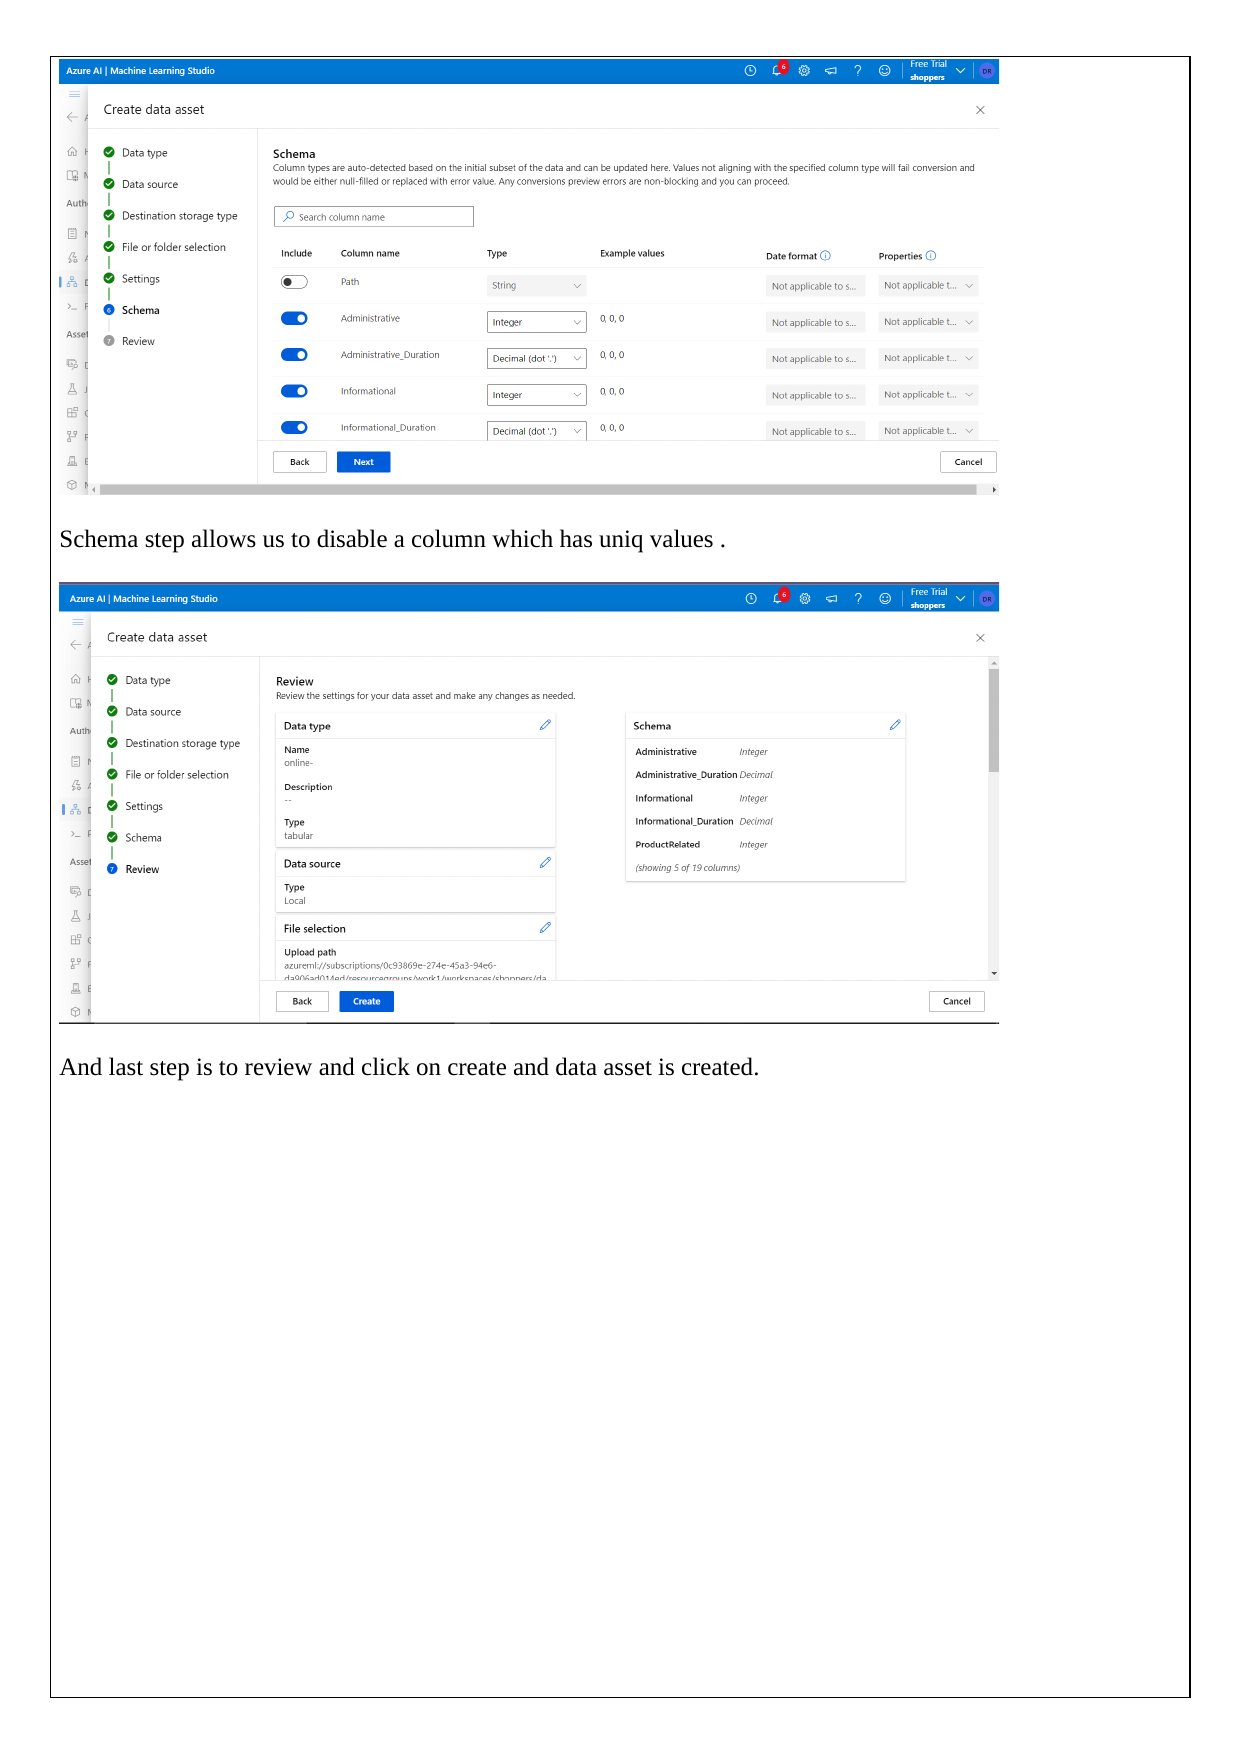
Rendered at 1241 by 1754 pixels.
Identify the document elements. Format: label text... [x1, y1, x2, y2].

text And last step is to review and click on create and data asset is created. [59, 1052, 1181, 1081]
picture [59, 582, 1000, 1024]
picture [59, 59, 1000, 495]
text Schema step allows us to disable a column which has uniq values . [59, 524, 1181, 553]
